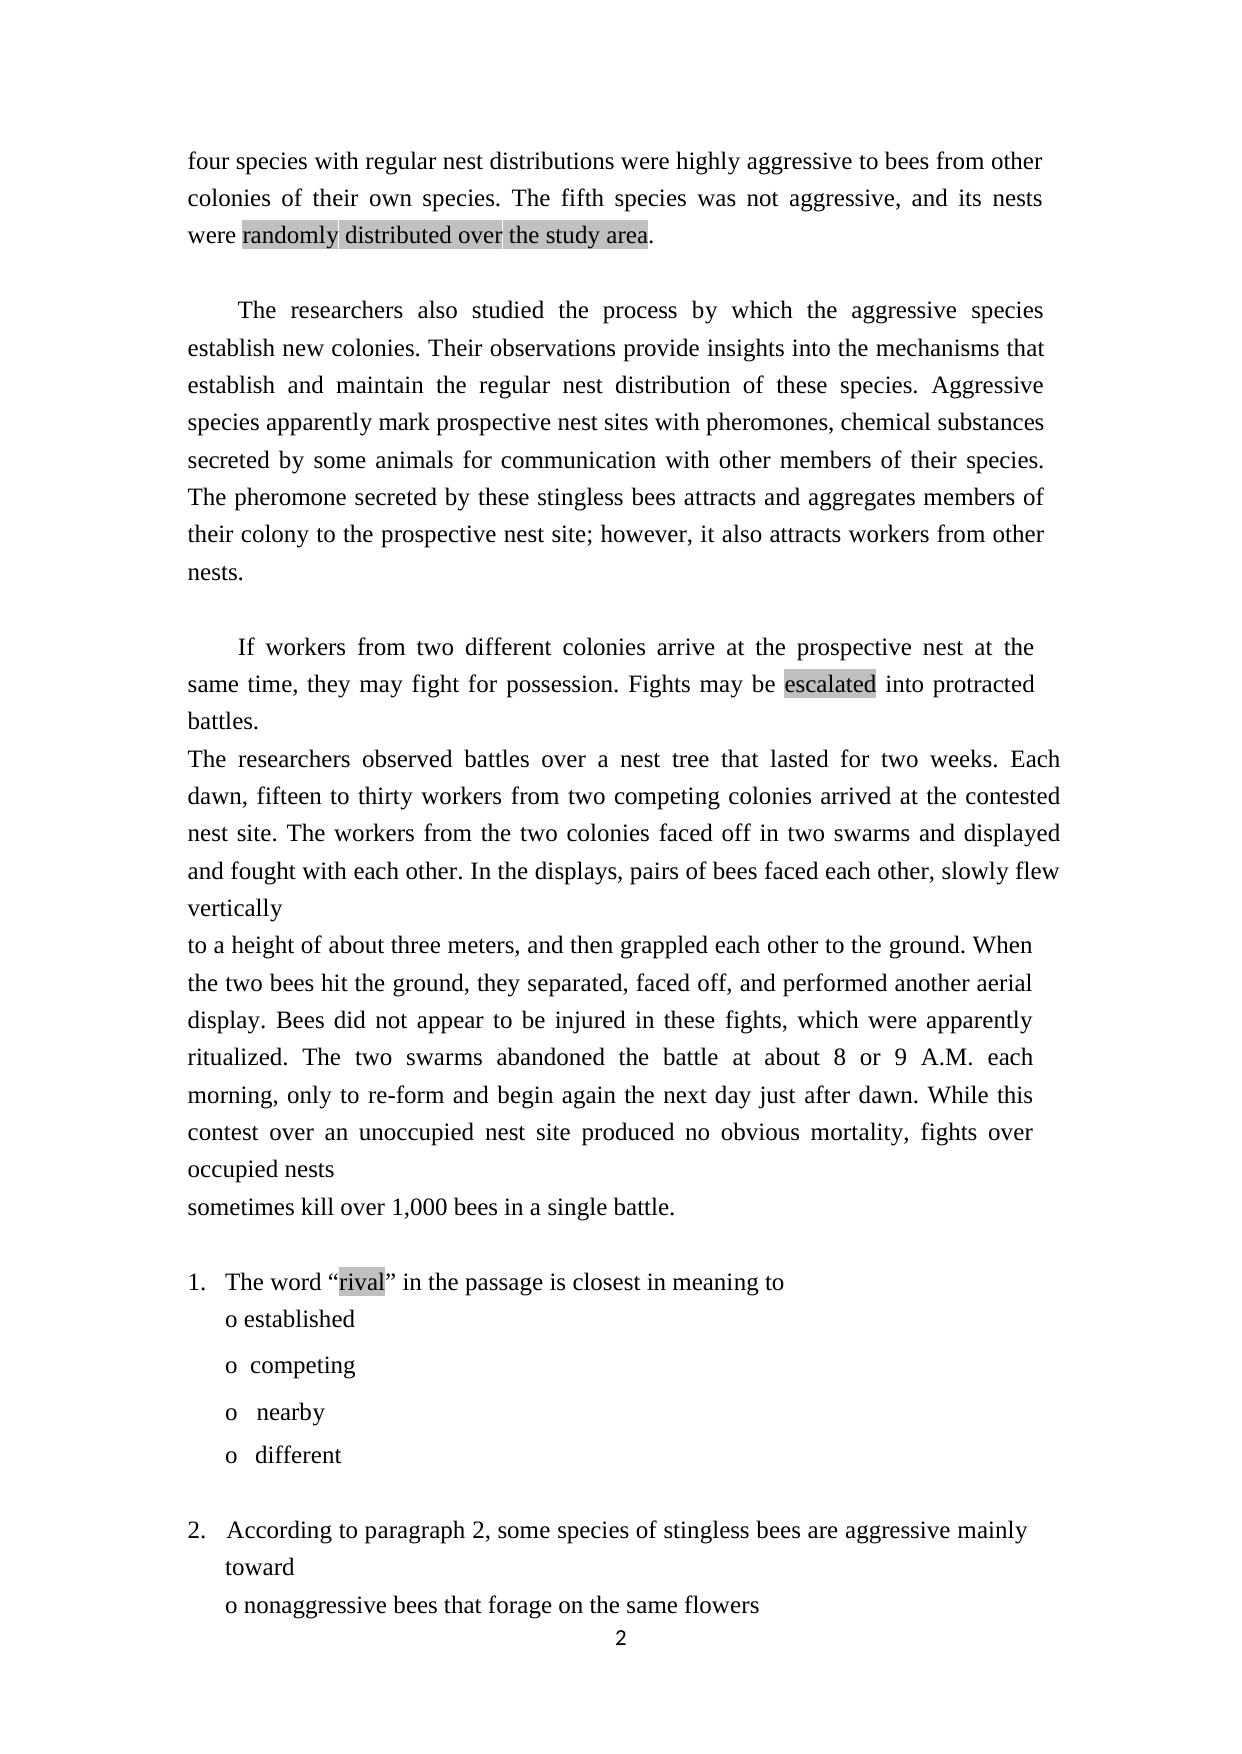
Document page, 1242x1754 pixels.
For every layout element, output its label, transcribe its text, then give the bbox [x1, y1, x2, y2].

text o established [225, 1304, 375, 1333]
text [187, 146, 1042, 249]
text o nearby [225, 1397, 375, 1425]
text 1. The word “rival” in the passage is closest in meaning to [385, 1267, 1069, 1296]
text sometimes kill over 1,000 bees in a single battle. [187, 1192, 1069, 1220]
text The researchers observed battles over a nest tree that lasted for two weeks. Each dawn, fifteen to thirty workers from two competing colonies arrived at the contested nest site. The workers from the two colonies faced off in two swarms and displayed and fought with each other. In the displays, pairs of bees faced each other, slowly flew vertically [187, 744, 1061, 922]
text o competing [225, 1351, 375, 1379]
text The researchers also studied the process by which the aggressive species establish new colonies. Their observations provide insights into the mechanisms that establish and maintain the regular nest distribution of these species. Aggressive species apparently mark prospective nest sites with pheromones, chemical substances secreted by some animals for communication with other members of their species. The pheromone secreted by these stingless bees attracts and aggregates members of their colony to the prospective nest site; however, it also attracts workers from other nests. [187, 296, 1044, 585]
text If workers from two different colonies arrive at the prospective nest at the same time, they may fight for possession. Fights may be escalated into protracted battles. [187, 632, 1035, 735]
text o nonaggressive bees that forage on the same flowers [225, 1590, 1069, 1619]
text to a height of about three meters, and then grappled each other to the ground. When the two bees hit the ground, they separated, faced off, and performed another aerial display. Bees did not appear to be injured in these fights, which were apparently ritualized. The two swarms abandoned the battle at about 8 or 9 A.M. each morning, only to re-form and begin again the next day just after dawn. While this contest over an unoccupied nest site produced no obvious mortality, fights over occupied nests [187, 931, 1033, 1183]
text 2. According to paragraph 2, some species of stingless bees are aggressive mainly toward [187, 1515, 1027, 1581]
text 1. The word “rival” in the passage is closest in meaning to [187, 1267, 339, 1296]
text o different [225, 1440, 1069, 1469]
